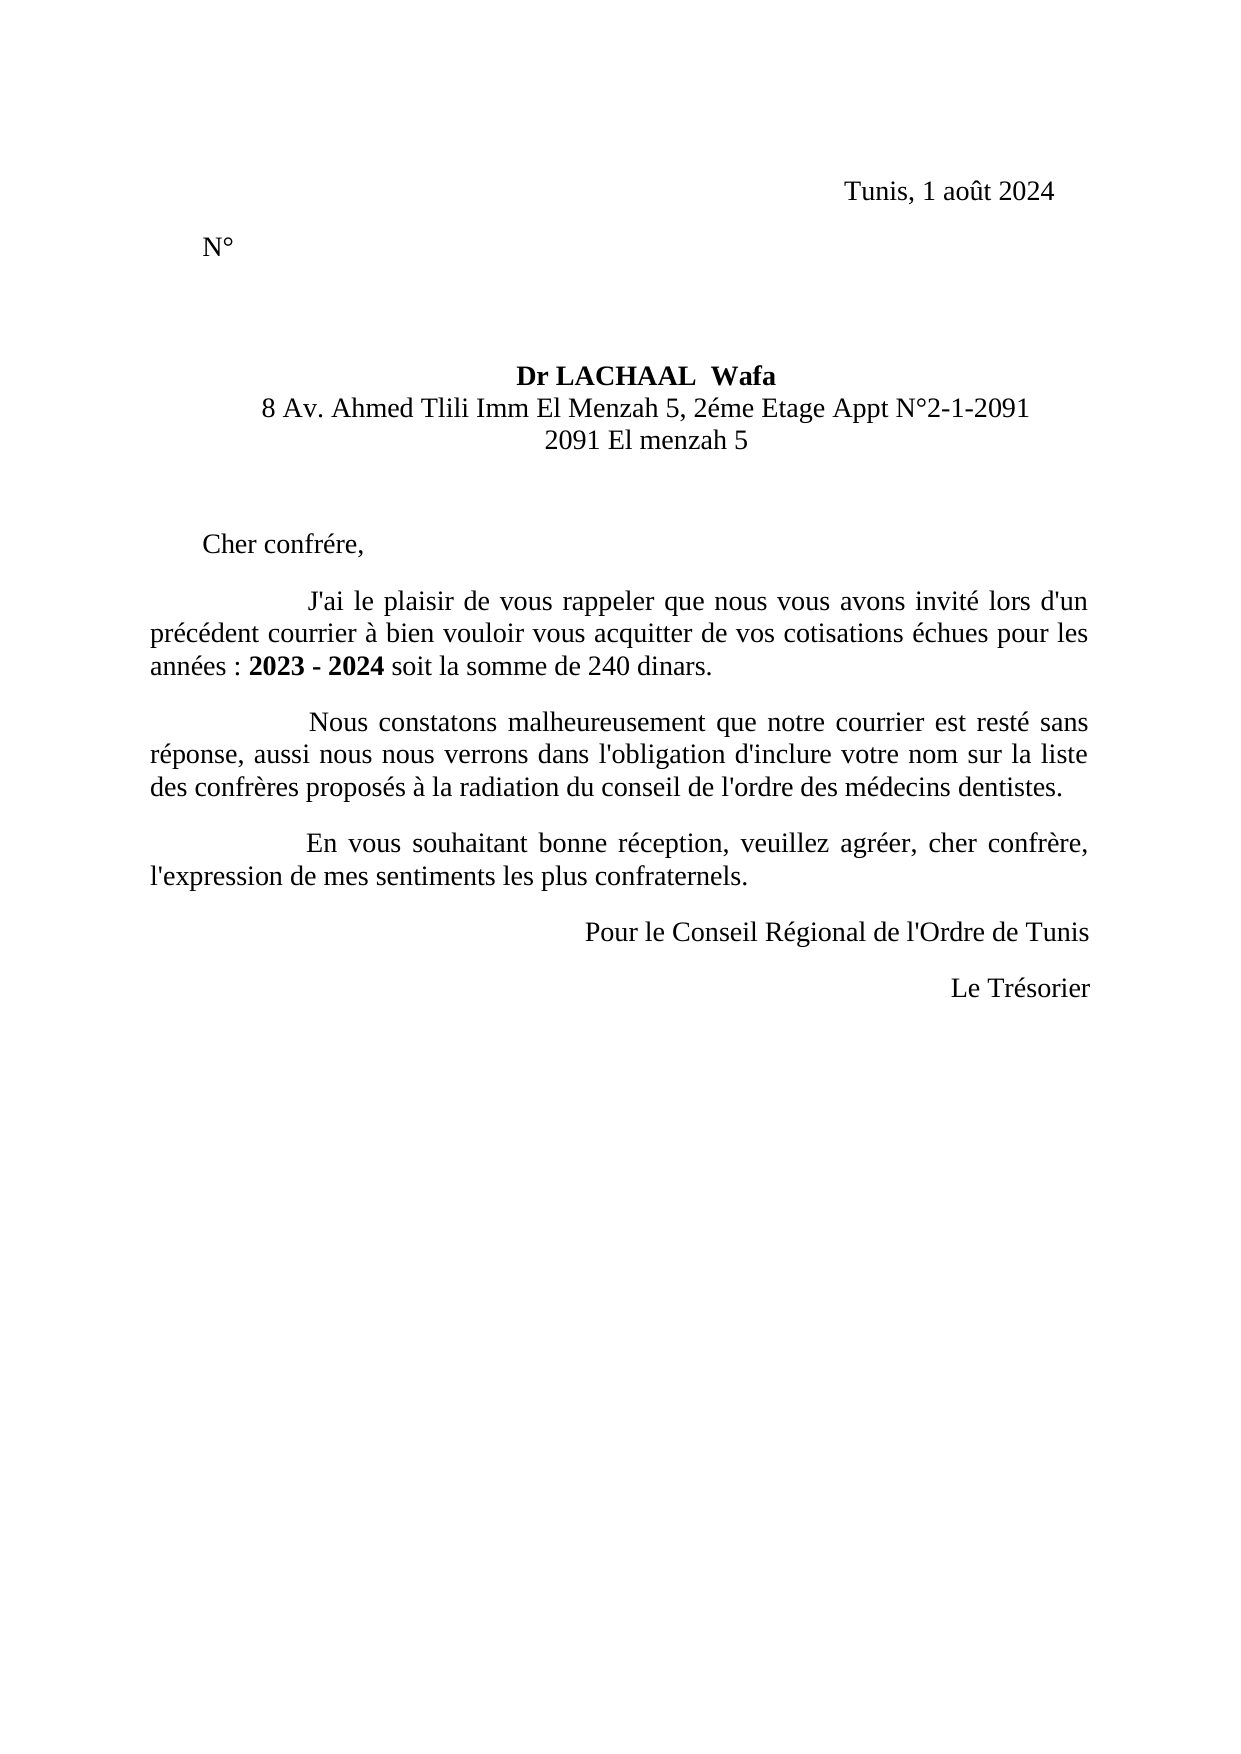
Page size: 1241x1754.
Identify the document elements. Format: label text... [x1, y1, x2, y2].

text Nous constatons malheureusement que notre courrier est resté sans réponse, aussi nous nous verrons dans l'obligation d'inclure votre nom sur la liste des confrères proposés à la radiation du conseil de l'ordre des médecins dentistes. [150, 705, 1090, 802]
text En vous souhaitant bonne réception, veuillez agréer, cher confrère, l'expression de mes sentiments les plus confraternels. [150, 826, 1090, 891]
text Le Trésorier [150, 971, 1090, 1004]
text Cher confrére, [150, 528, 1090, 560]
text Tunis, 1 août 2024 [150, 174, 1090, 206]
text J'ai le plaisir de vous rappeler que nous vous avons invité lors d'un précédent courrier à bien vouloir vous acquitter de vos cotisations échues pour les années : 2023 - 2024 soit la somme de 240 dinars. [150, 584, 1090, 681]
text Dr LACHAAL Wafa 8 Av. Ahmed Tlili Imm El Menzah 5, 2éme Etage Appt N°2-1-2091 2091 El menzah 5 [150, 358, 1090, 456]
text Pour le Conseil Régional de l'Ordre de Tunis [150, 915, 1090, 947]
text N° [150, 230, 1090, 287]
